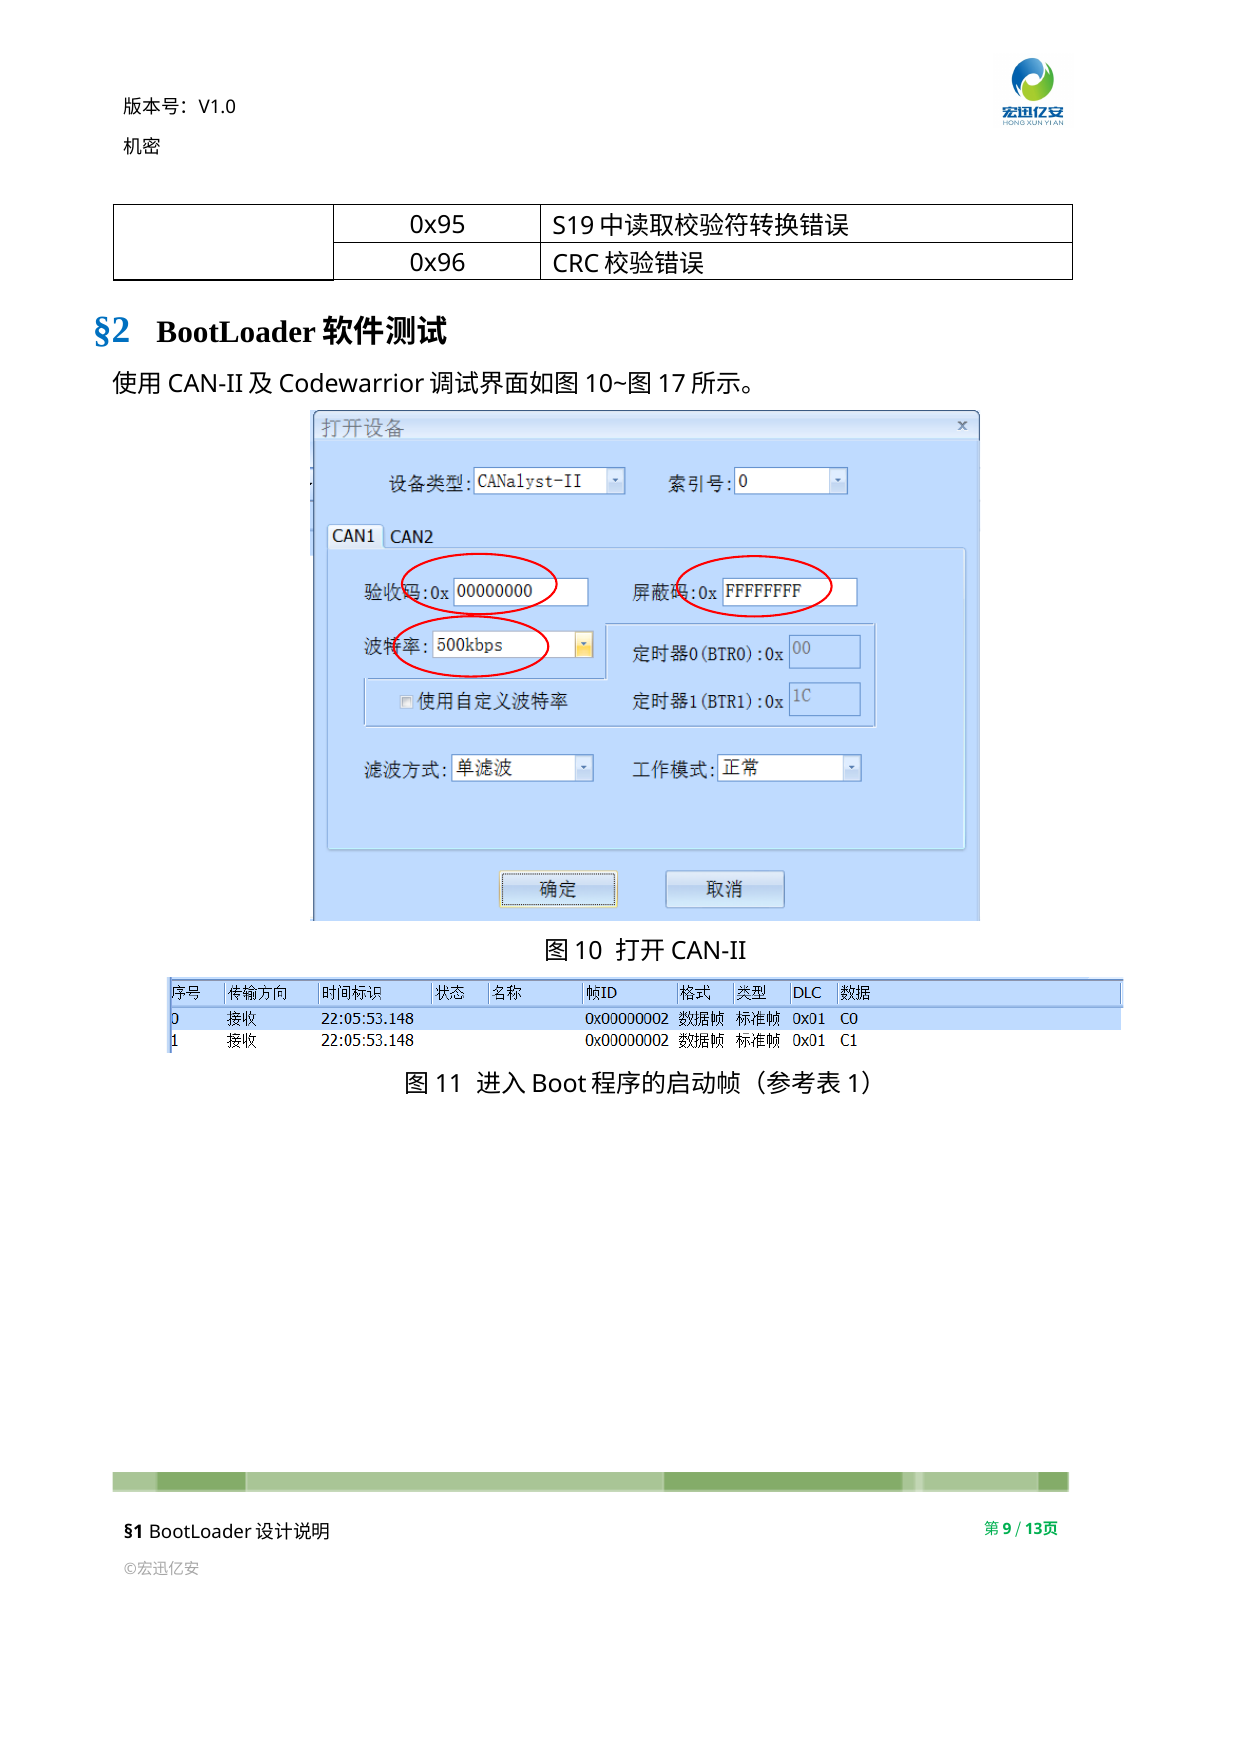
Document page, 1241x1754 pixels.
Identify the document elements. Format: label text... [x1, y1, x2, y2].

text 使用CAN-II及Codewarrior调试界面如图10~图17所示。 [112, 364, 1128, 400]
picture [310, 410, 980, 921]
picture [992, 53, 1075, 128]
table_cell 0x96 [334, 243, 540, 279]
table_cell CRC校验错误 [541, 243, 1072, 279]
text 图10 打开CAN-II [112, 931, 1128, 967]
text 图11 进入Boot程序的启动帧（参考表1） [112, 1063, 1128, 1099]
table_cell 0x95 [334, 205, 540, 242]
picture [166, 977, 1124, 1053]
subtitle BootLoader软件测试 [112, 306, 1128, 351]
table_cell S19中读取校验符转换错误 [541, 205, 1072, 242]
